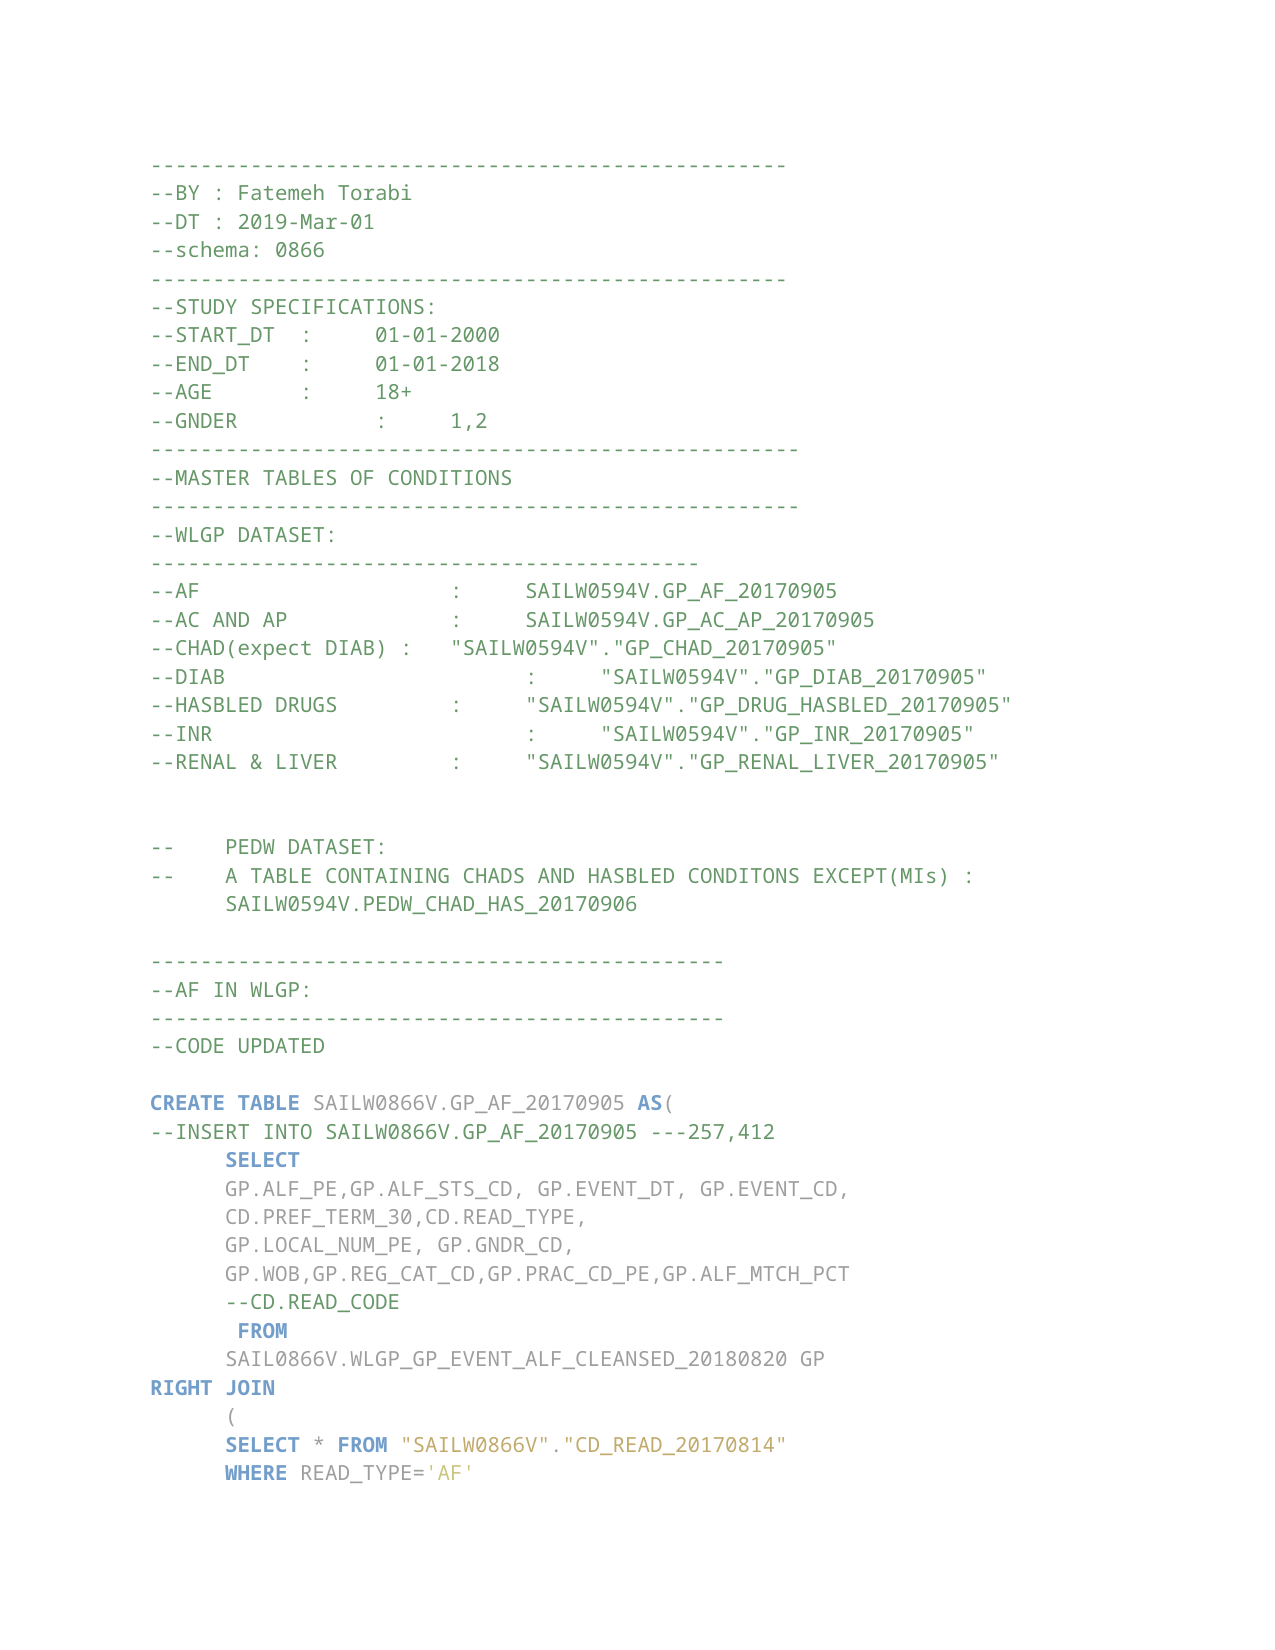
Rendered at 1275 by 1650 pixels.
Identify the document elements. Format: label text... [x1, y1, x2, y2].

text --CHAD(expect DIAB) : "SAILW0594V"."GP_CHAD_20170905" [150, 633, 1125, 662]
text --------------------------------------------------- [150, 264, 1125, 292]
text ---------------------------------------------------- [150, 491, 1125, 520]
text ---------------------------------------------------- [150, 434, 1125, 463]
text --------------------------------------------------- [150, 150, 1125, 178]
text --DT : 2019-Mar-01 [150, 207, 1125, 235]
text --schema: 0866 [150, 235, 1125, 264]
text SELECT * FROM "SAILW0866V"."CD_READ_20170814" [150, 1430, 1125, 1458]
text --AF : SAILW0594V.GP_AF_20170905 [150, 577, 1125, 605]
text ---------------------------------------------- [150, 1003, 1125, 1032]
text --BY : Fatemeh Torabi [150, 178, 1125, 207]
text --CD.READ_CODE [150, 1287, 1125, 1316]
text RIGHT JOIN [150, 1373, 1125, 1401]
text --STUDY SPECIFICATIONS: [150, 292, 1125, 321]
text --CODE UPDATED [150, 1032, 1125, 1060]
text --RENAL & LIVER : "SAILW0594V"."GP_RENAL_LIVER_20170905" [150, 747, 1125, 804]
text -------------------------------------------- [150, 548, 1125, 577]
text SAIL0866V.WLGP_GP_EVENT_ALF_CLEANSED_20180820 GP [150, 1344, 1125, 1373]
text -- PEDW DATASET: [150, 832, 1125, 861]
text ---------------------------------------------- [150, 946, 1125, 975]
text WHERE READ_TYPE='AF' [150, 1458, 1125, 1487]
text CREATE TABLE SAILW0866V.GP_AF_20170905 AS( [150, 1088, 1125, 1117]
text --GNDER : 1,2 [150, 406, 1125, 434]
text --START_DT : 01-01-2000 [150, 321, 1125, 349]
text -- A TABLE CONTAINING CHADS AND HASBLED CONDITONS EXCEPT(MIs) : SAILW0594V.PEDW_CHAD_HAS_20170906 [150, 861, 1125, 918]
text --AGE : 18+ [150, 377, 1125, 406]
text --END_DT : 01-01-2018 [150, 349, 1125, 377]
text --AF IN WLGP: [150, 975, 1125, 1003]
text --HASBLED DRUGS : "SAILW0594V"."GP_DRUG_HASBLED_20170905" [150, 690, 1125, 719]
text --WLGP DATASET: [150, 520, 1125, 548]
text FROM [150, 1316, 1125, 1344]
text SELECT [150, 1145, 1125, 1174]
text GP.ALF_PE,GP.ALF_STS_CD, GP.EVENT_DT, GP.EVENT_CD, CD.PREF_TERM_30,CD.READ_TYPE, [225, 1174, 1125, 1231]
text --INSERT INTO SAILW0866V.GP_AF_20170905 ---257,412 [150, 1117, 1125, 1145]
text ( [150, 1401, 1125, 1430]
text --INR : "SAILW0594V"."GP_INR_20170905" [150, 719, 1125, 747]
text GP.LOCAL_NUM_PE, GP.GNDR_CD, GP.WOB,GP.REG_CAT_CD,GP.PRAC_CD_PE,GP.ALF_MTCH_PCT [225, 1231, 1125, 1287]
text --MASTER TABLES OF CONDITIONS [150, 463, 1125, 491]
text --AC AND AP : SAILW0594V.GP_AC_AP_20170905 [150, 605, 1125, 633]
text --DIAB : "SAILW0594V"."GP_DIAB_20170905" [150, 662, 1125, 690]
